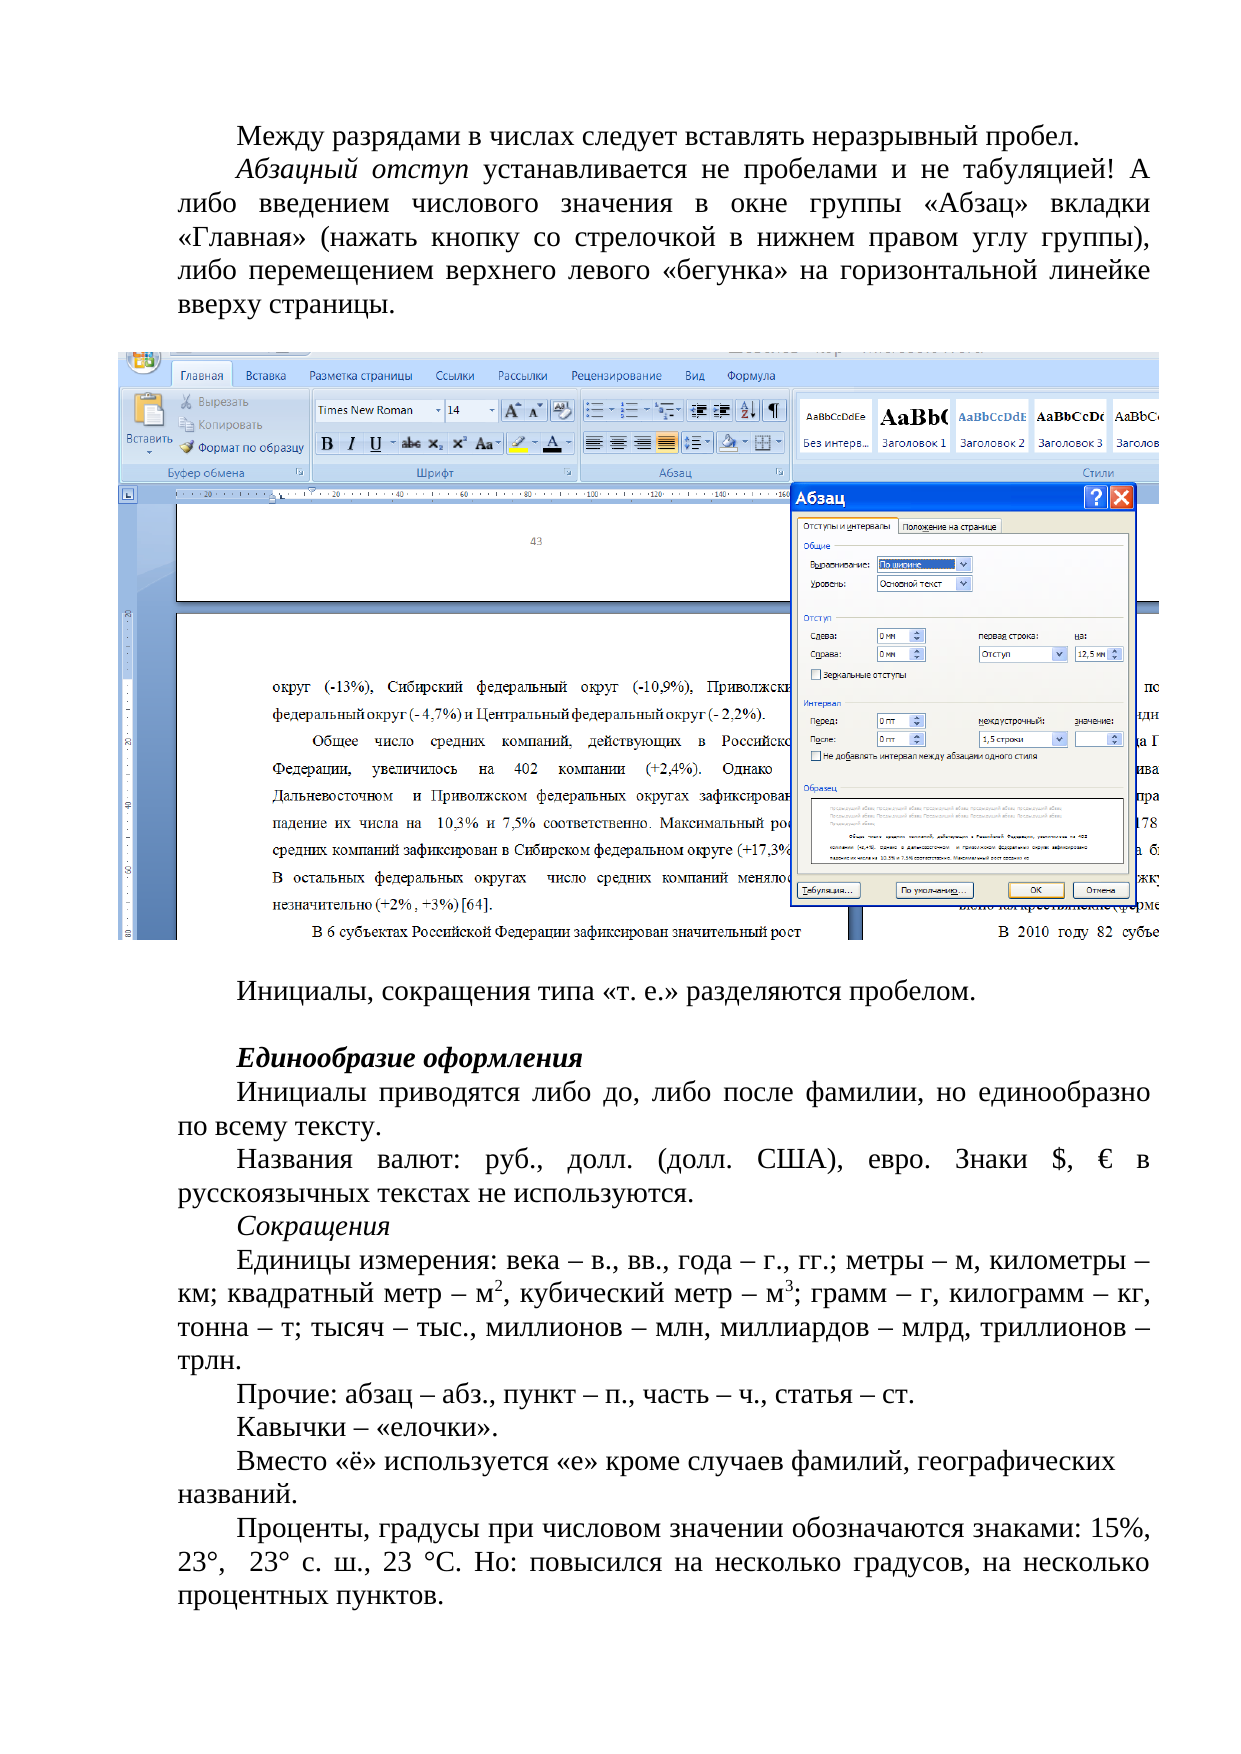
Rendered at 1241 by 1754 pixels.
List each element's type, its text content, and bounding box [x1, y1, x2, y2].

text Абзацный отступ устанавливается не пробелами и не табуляцией! А либо введением числового значения в окне группы «Абзац» вкладки «Главная» (нажать кнопку со стрелочкой в нижнем правом углу группы), либо перемещением верхнего левого «бегунка» на горизонтальной линейке вверху страницы. [177, 152, 1152, 319]
text Между разрядами в числах следует вставлять неразрывный пробел. [177, 118, 1152, 152]
text Названия валют: руб., долл. (долл. США), евро. Знаки $, € в русскоязычных текстах не используются. [177, 1141, 1152, 1208]
text Кавычки – «елочки». [177, 1409, 1152, 1443]
text Единообразие оформления [177, 1041, 1152, 1074]
text Единицы измерения: века – в., вв., года – г., гг.; метры – м, километры – км; квадратный метр – м2, кубический метр – м3; грамм – г, килограмм – кг, тонна – т; тысяч – тыс., миллионов – млн, миллиардов – млрд, триллионов – трлн. [177, 1242, 1152, 1376]
text Инициалы приводятся либо до, либо после фамилии, но единообразно по всему тексту. [177, 1074, 1152, 1141]
text Инициалы, сокращения типа «т. е.» разделяются пробелом. [177, 973, 1152, 1007]
text Вместо «ё» используется «е» кроме случаев фамилий, географических названий. [177, 1443, 1152, 1510]
text Сокращения [177, 1208, 1152, 1242]
picture [118, 352, 1159, 940]
text Прочие: абзац – абз., пункт – п., часть – ч., статья – ст. [177, 1376, 1152, 1409]
text Проценты, градусы при числовом значении обозначаются знаками: 15%, 23°, 23° с. ш., 23 °С. Но: повысился на несколько градусов, на несколько процентных пунктов. [177, 1510, 1152, 1611]
